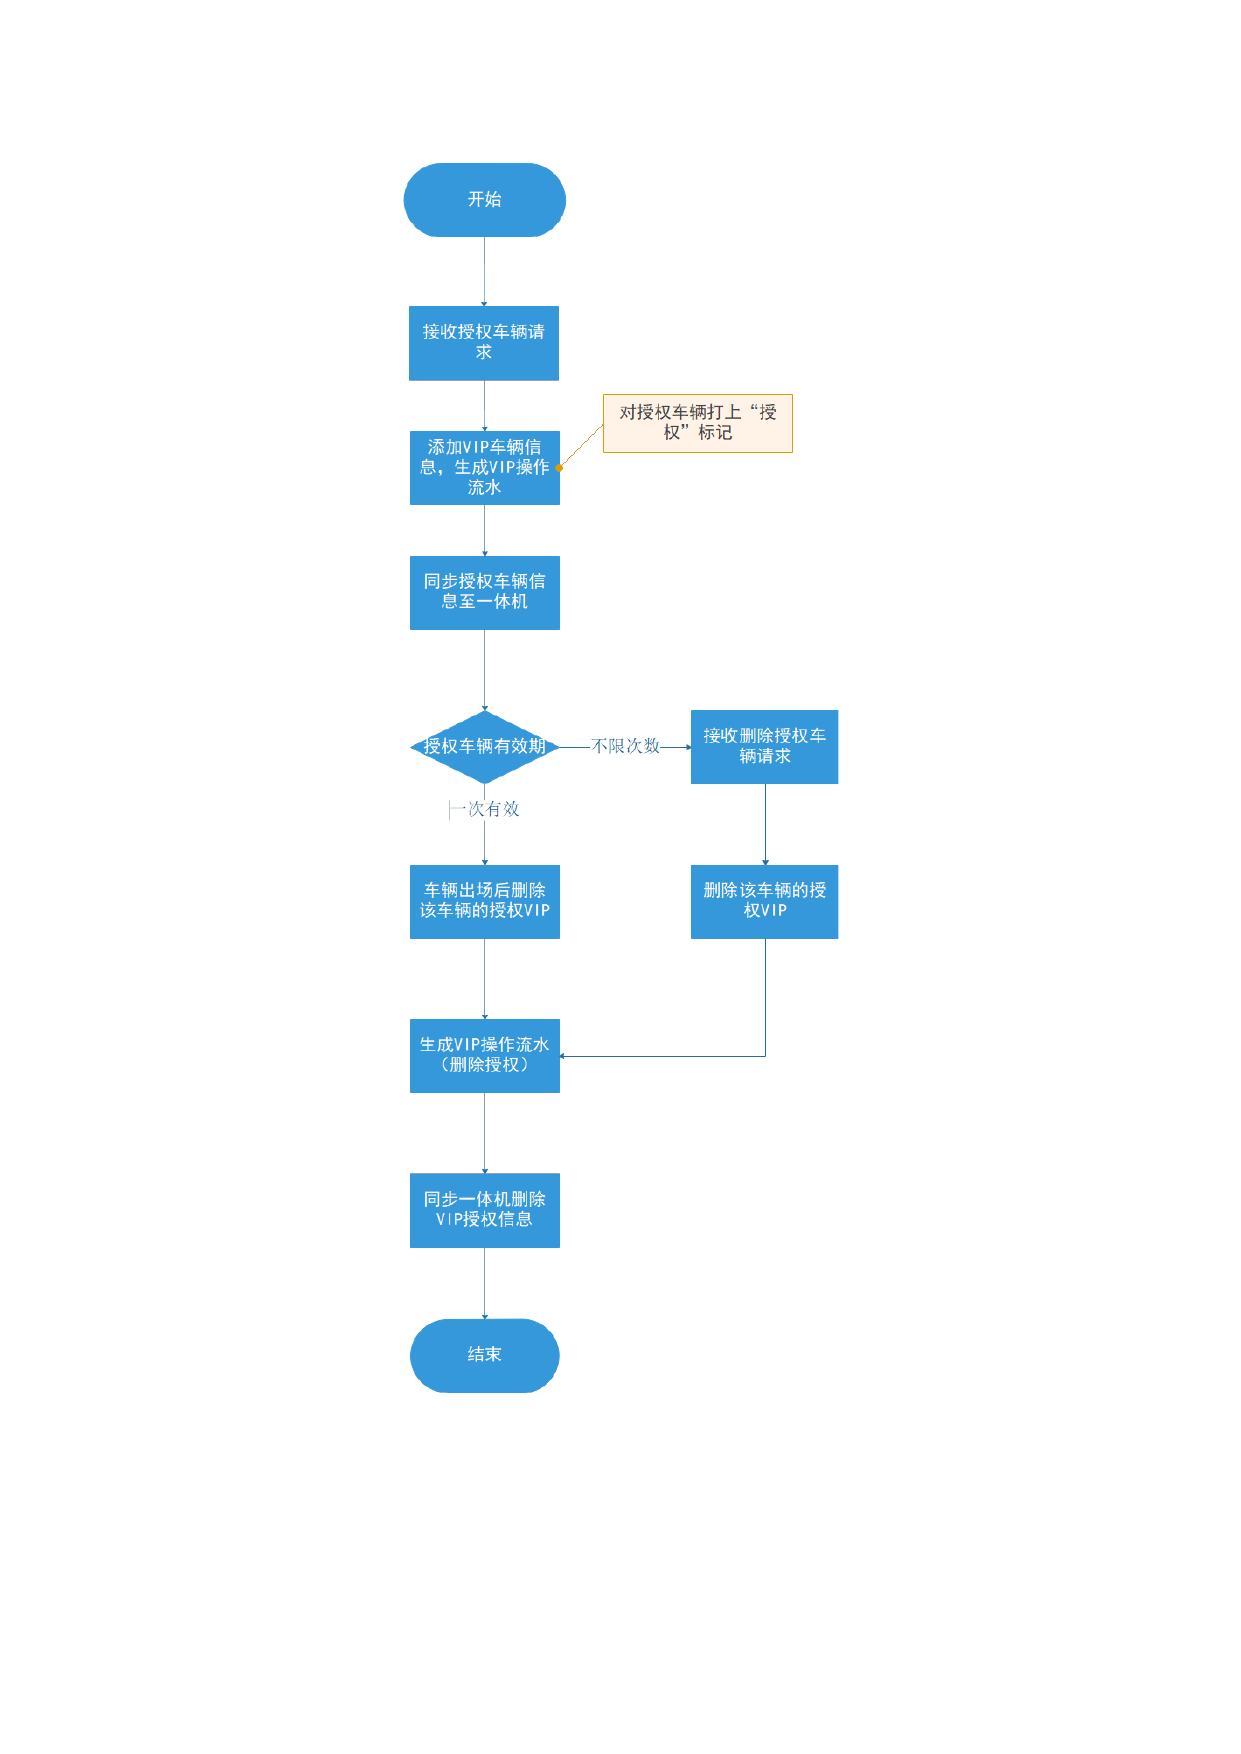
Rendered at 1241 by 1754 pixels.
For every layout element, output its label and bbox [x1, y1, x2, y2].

picture [401, 162, 839, 1393]
